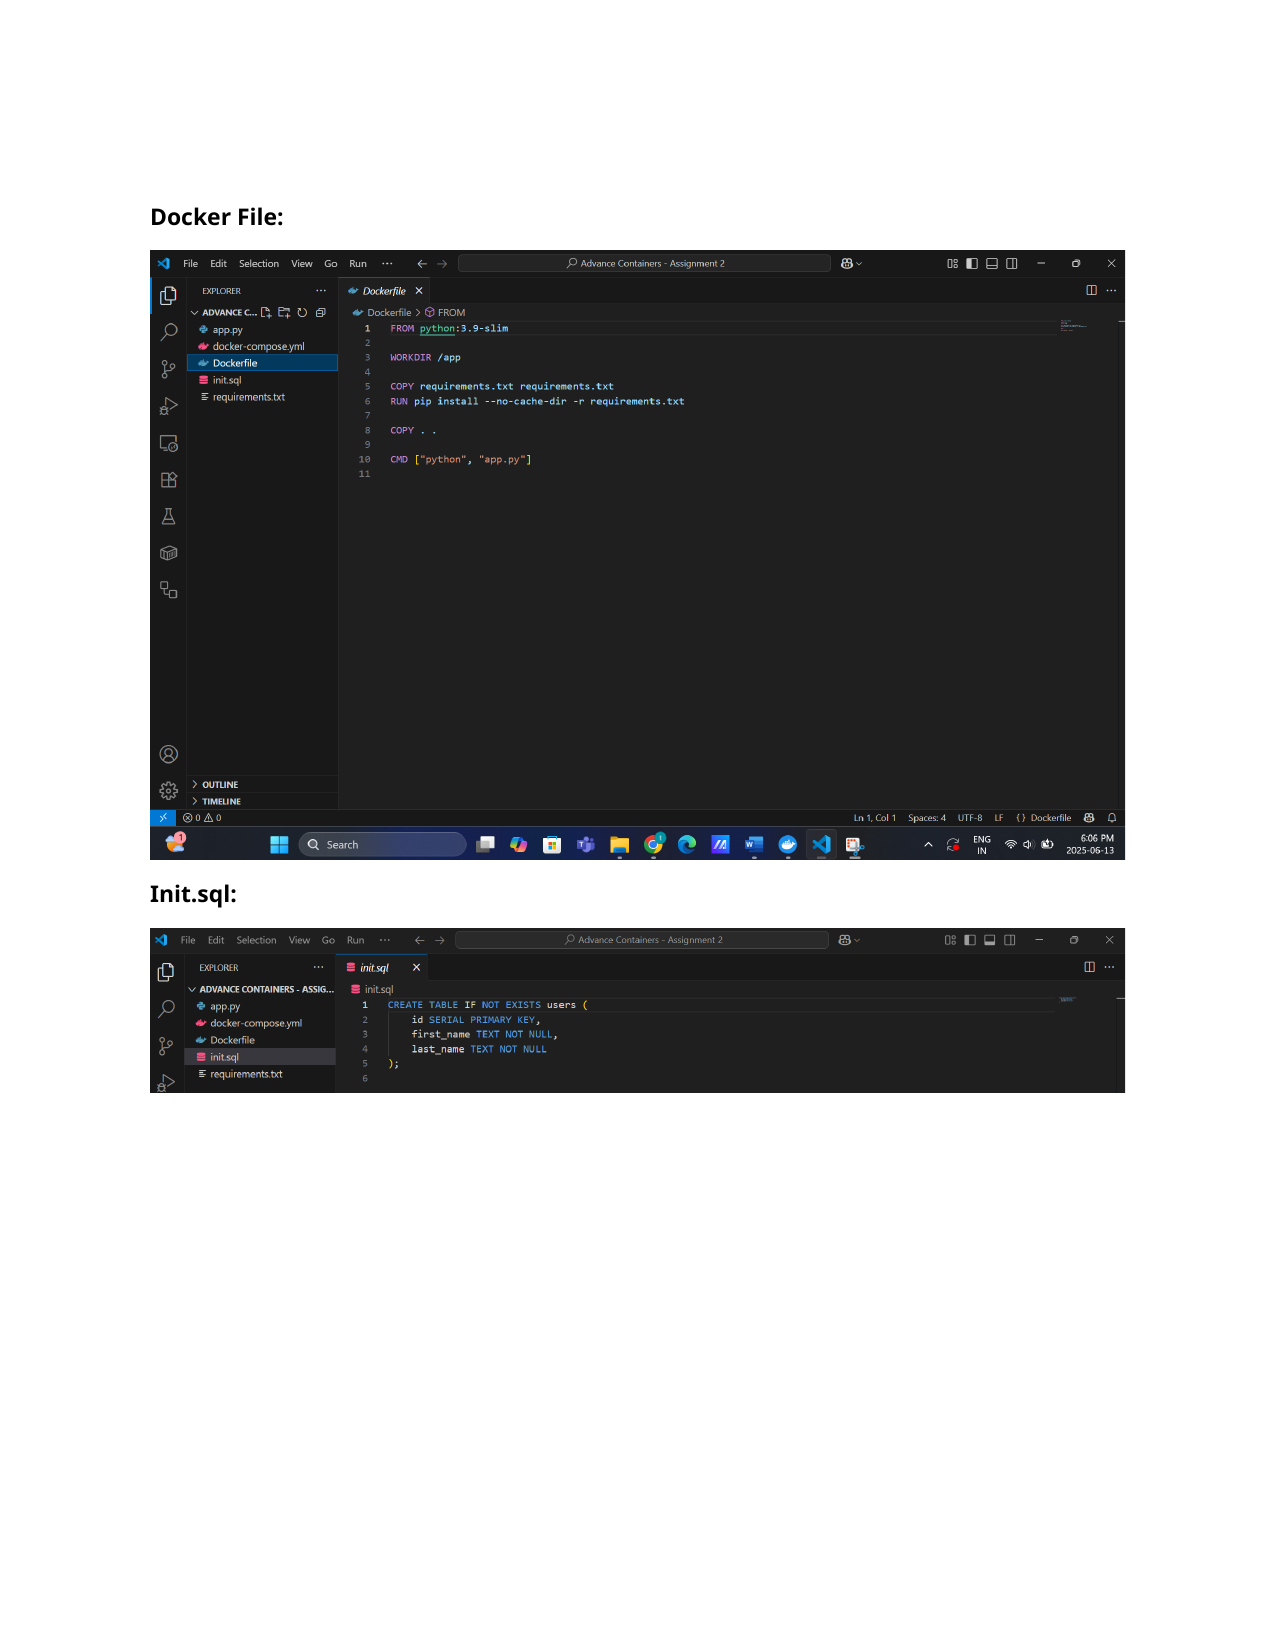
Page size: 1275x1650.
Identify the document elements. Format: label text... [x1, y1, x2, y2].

text Init.sql: [150, 878, 1125, 910]
picture [150, 250, 1125, 860]
text Docker File: [150, 200, 1125, 232]
picture [150, 928, 1125, 1093]
